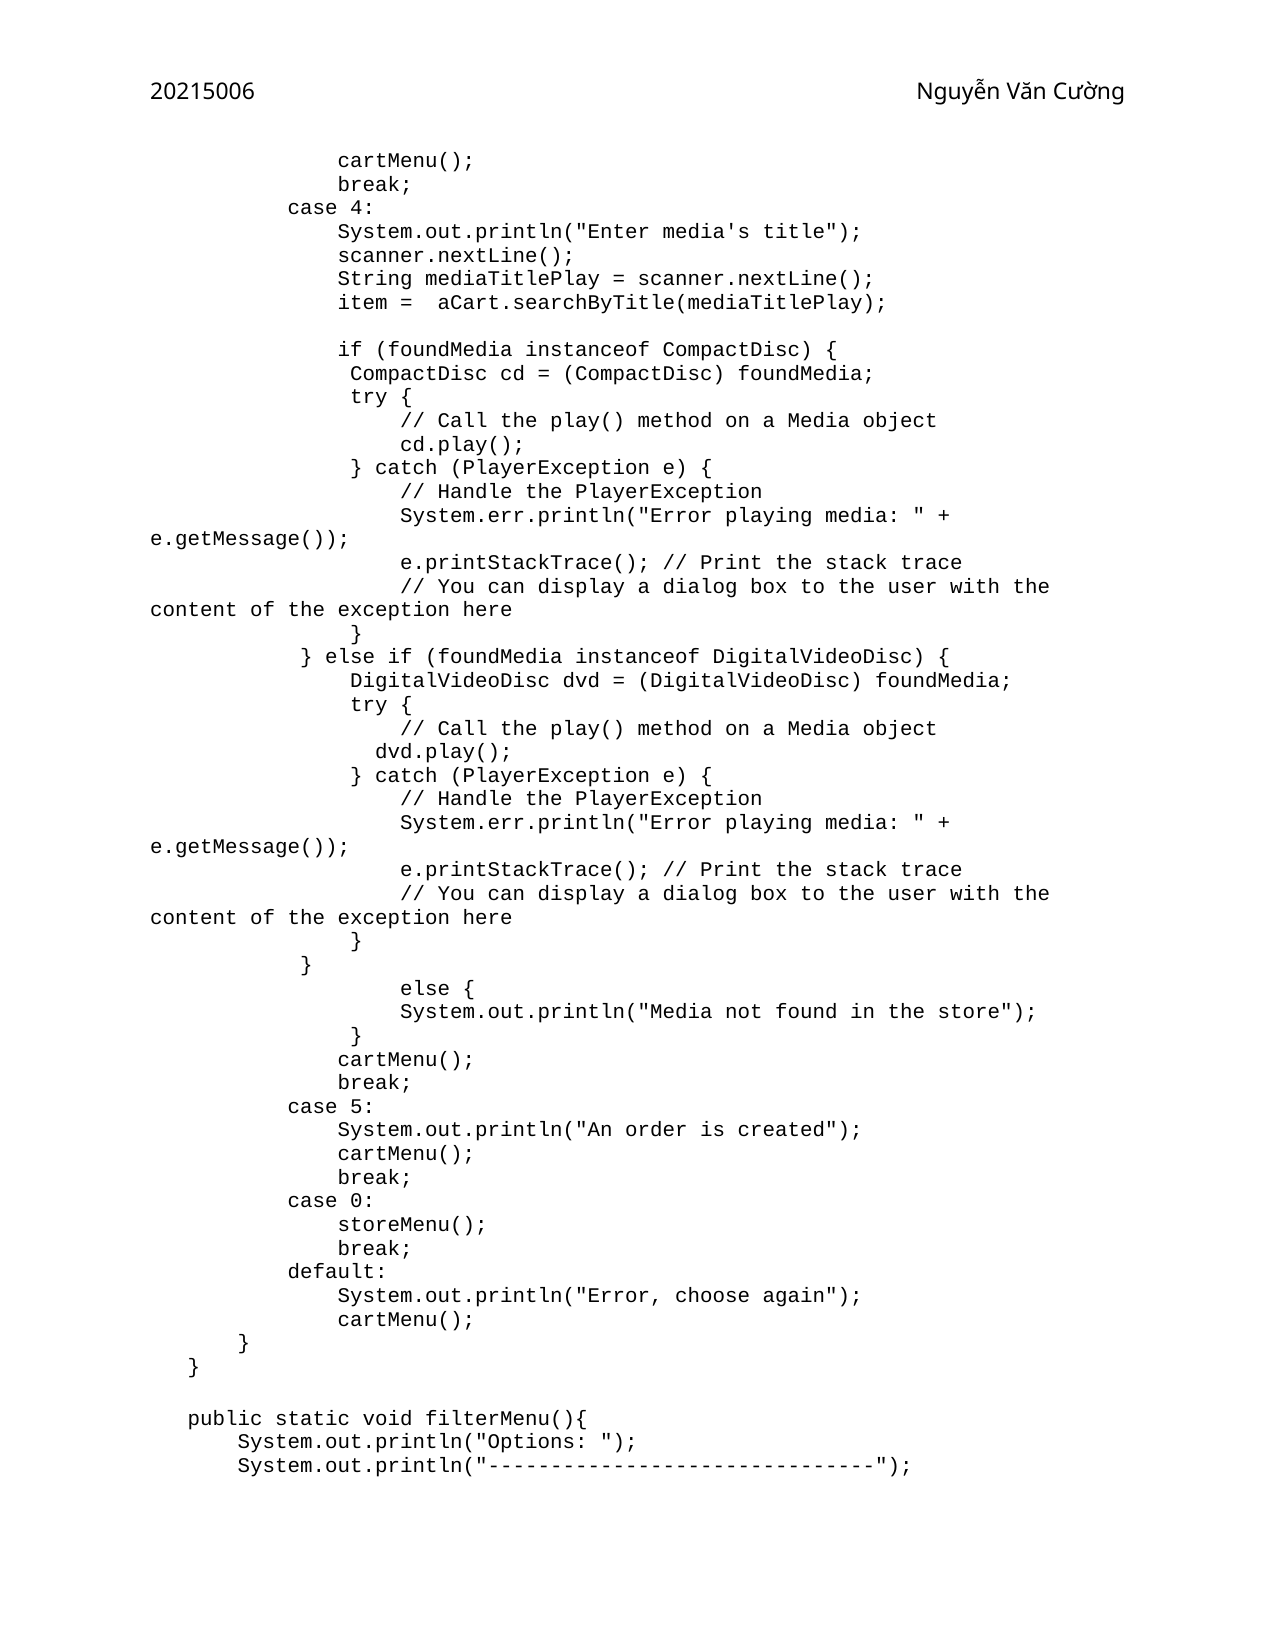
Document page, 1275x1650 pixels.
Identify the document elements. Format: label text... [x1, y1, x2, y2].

text if (foundMedia instanceof CompactDisc) { [150, 339, 1125, 363]
text System.err.println("Error playing media: " + e.getMessage()); [150, 505, 1125, 552]
text CompactDisc cd = (CompactDisc) foundMedia; [150, 363, 1125, 386]
text // Handle the PlayerException [150, 481, 1125, 505]
text } [150, 1332, 1125, 1356]
text System.out.println("Enter media's title"); [150, 221, 1125, 244]
text e.printStackTrace(); // Print the stack trace [150, 859, 1125, 883]
text storeMenu(); [150, 1214, 1125, 1238]
text default: [150, 1261, 1125, 1285]
text else { [150, 978, 1125, 1001]
text } [150, 954, 1125, 978]
text scanner.nextLine(); [150, 244, 1125, 268]
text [150, 1455, 1125, 1478]
text public static void filterMenu(){ [150, 1408, 1125, 1431]
text } else if (foundMedia instanceof DigitalVideoDisc) { [150, 647, 1125, 670]
text item = aCart.searchByTitle(mediaTitlePlay); [150, 292, 1125, 316]
text case 4: [150, 197, 1125, 221]
text cartMenu(); [150, 150, 1125, 174]
text cartMenu(); [150, 1048, 1125, 1072]
text System.out.println("Error, choose again"); [150, 1285, 1125, 1309]
text System.out.println("Options: "); [150, 1431, 1125, 1455]
text break; [150, 174, 1125, 197]
text System.out.println("An order is created"); [150, 1119, 1125, 1143]
text e.printStackTrace(); // Print the stack trace [150, 552, 1125, 576]
text try { [150, 386, 1125, 410]
text break; [150, 1167, 1125, 1190]
text // Call the play() method on a Media object [150, 410, 1125, 434]
text case 0: [150, 1190, 1125, 1214]
text break; [150, 1238, 1125, 1261]
text cartMenu(); [150, 1309, 1125, 1332]
text dvd.play(); [150, 741, 1125, 765]
text } [150, 930, 1125, 954]
text } catch (PlayerException e) { [150, 457, 1125, 481]
text // Handle the PlayerException [150, 788, 1125, 812]
text cd.play(); [150, 434, 1125, 457]
text } [150, 1025, 1125, 1048]
text break; [150, 1072, 1125, 1096]
text System.out.println("Media not found in the store"); [150, 1001, 1125, 1025]
text } [150, 623, 1125, 647]
text try { [150, 694, 1125, 717]
text // You can display a dialog box to the user with the content of the exception here [150, 576, 1125, 623]
text case 5: [150, 1096, 1125, 1119]
text cartMenu(); [150, 1143, 1125, 1167]
text String mediaTitlePlay = scanner.nextLine(); [150, 268, 1125, 292]
text } [150, 1356, 1125, 1379]
text // Call the play() method on a Media object [150, 717, 1125, 741]
text System.err.println("Error playing media: " + e.getMessage()); [150, 812, 1125, 859]
text DigitalVideoDisc dvd = (DigitalVideoDisc) foundMedia; [150, 670, 1125, 694]
text // You can display a dialog box to the user with the content of the exception here [150, 883, 1125, 930]
text } catch (PlayerException e) { [150, 765, 1125, 788]
